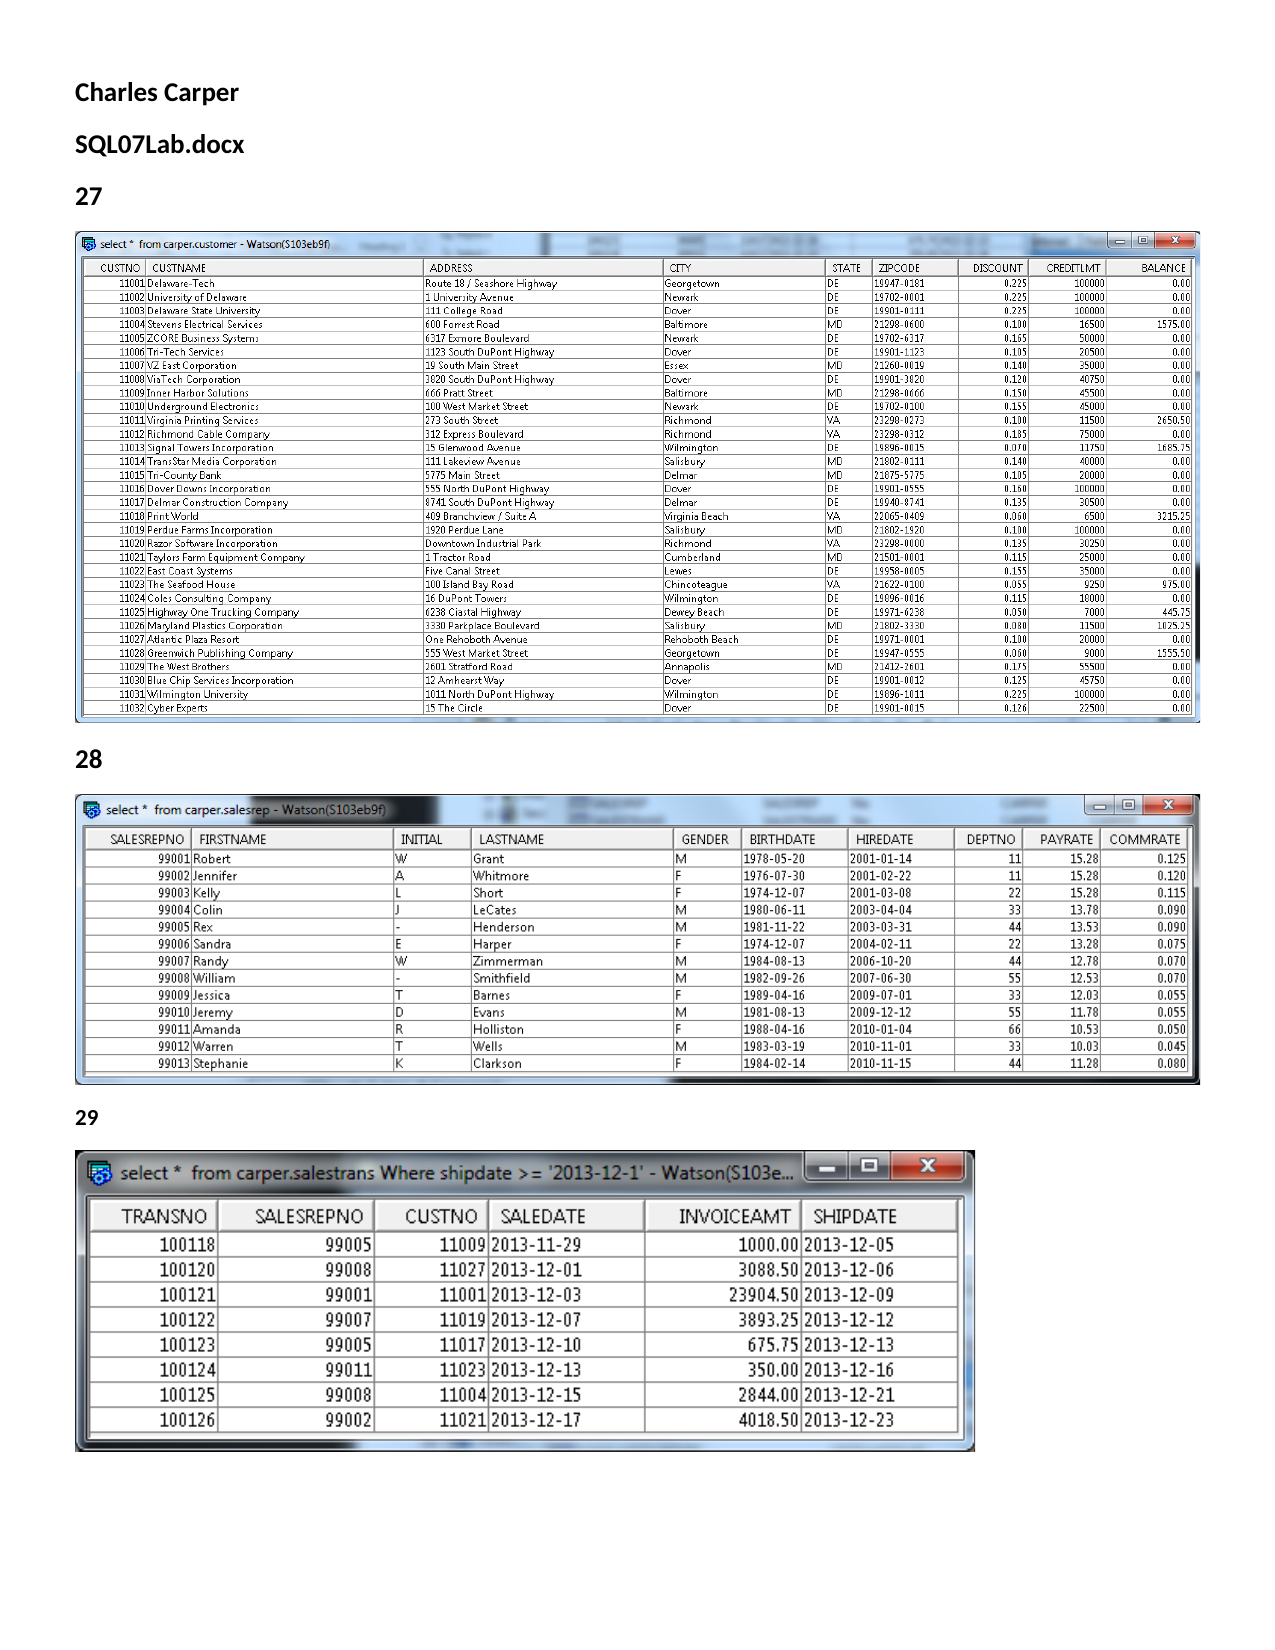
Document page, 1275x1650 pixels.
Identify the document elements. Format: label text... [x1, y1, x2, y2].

text 27 [75, 179, 1200, 213]
picture [75, 794, 1200, 1085]
text Charles Carper [75, 75, 1200, 108]
picture [75, 1150, 976, 1452]
text SQL07Lab.docx [75, 127, 1200, 160]
text 28 [75, 742, 1200, 775]
picture [75, 231, 1200, 723]
text 29 [75, 1103, 1200, 1131]
